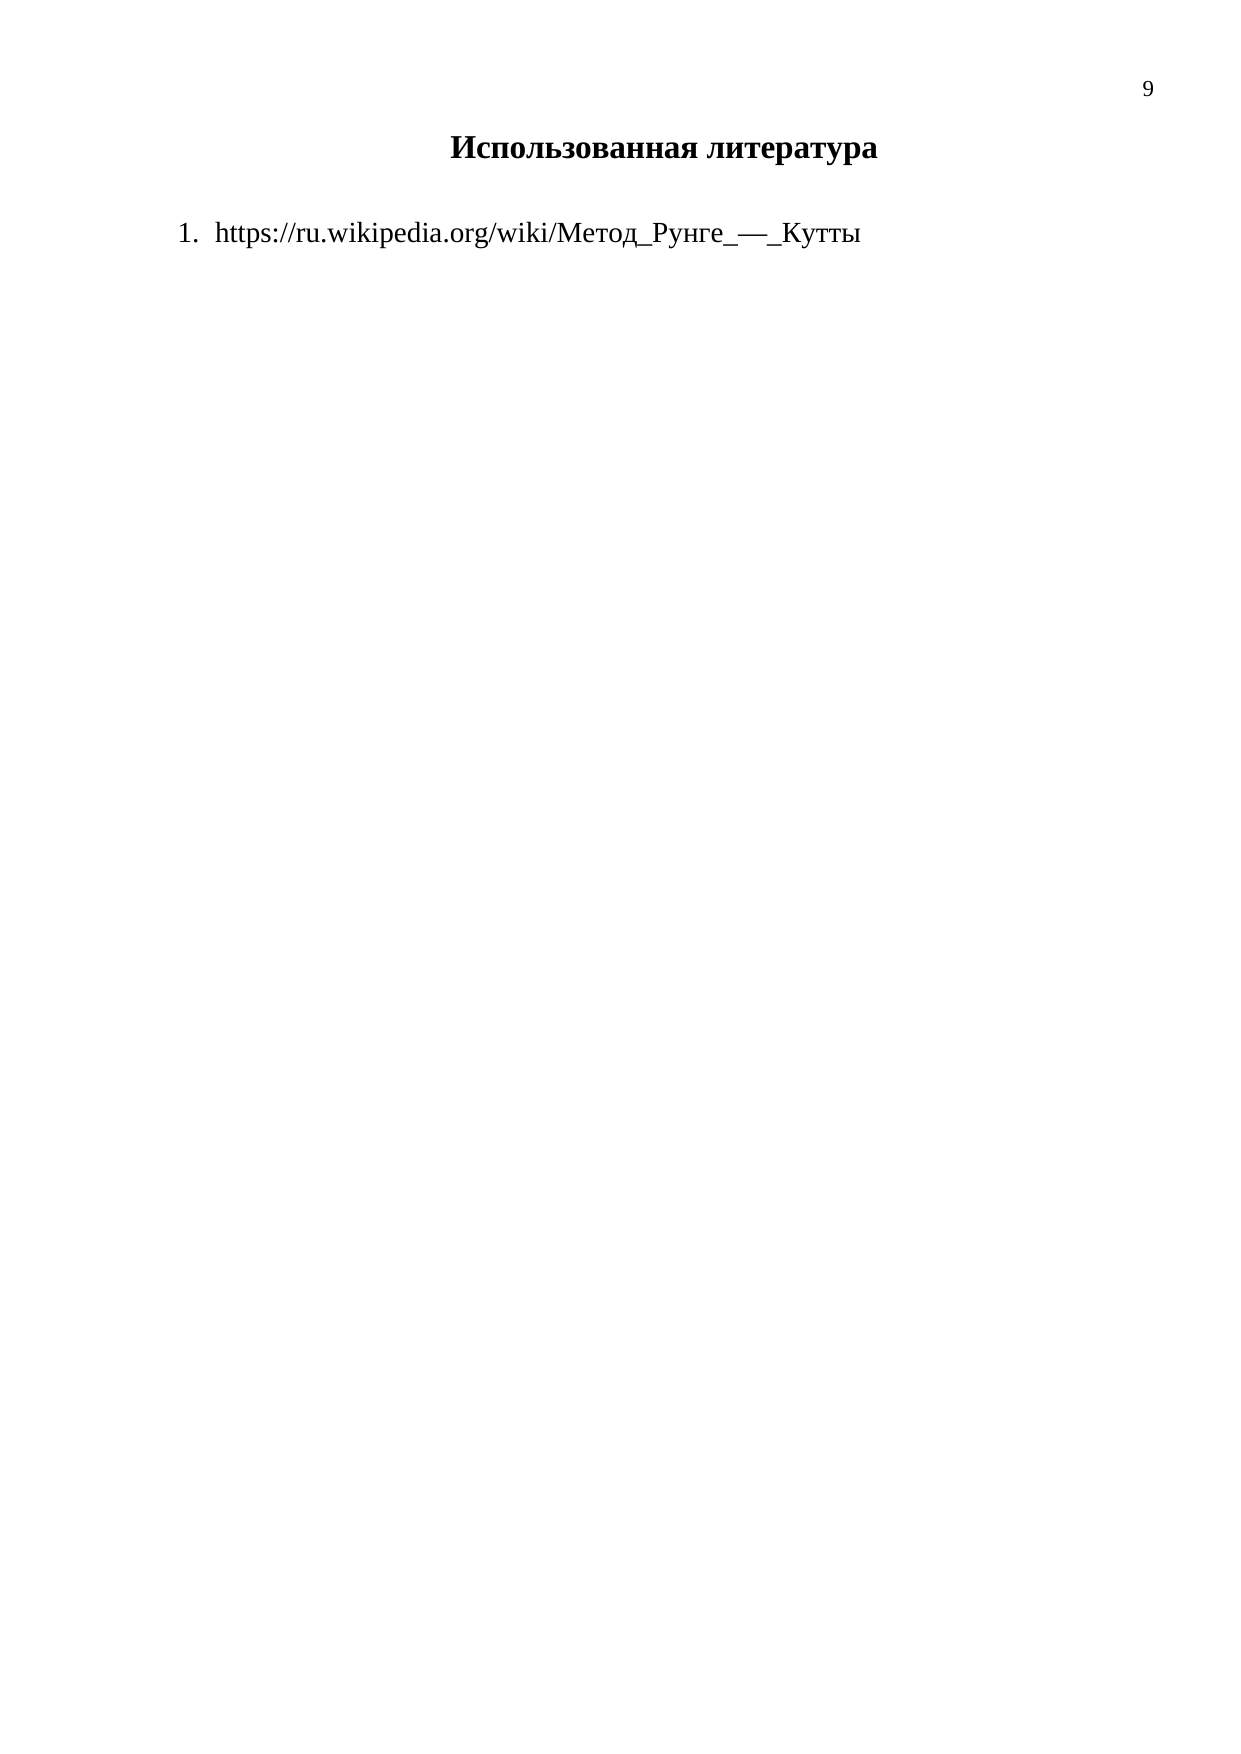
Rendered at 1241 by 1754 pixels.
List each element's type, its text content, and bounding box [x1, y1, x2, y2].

subtitle Использованная литература [450, 127, 1182, 165]
list https://ru.wikipedia.org/wiki/Метод_Рунге_—_Кутты [177, 216, 1151, 249]
